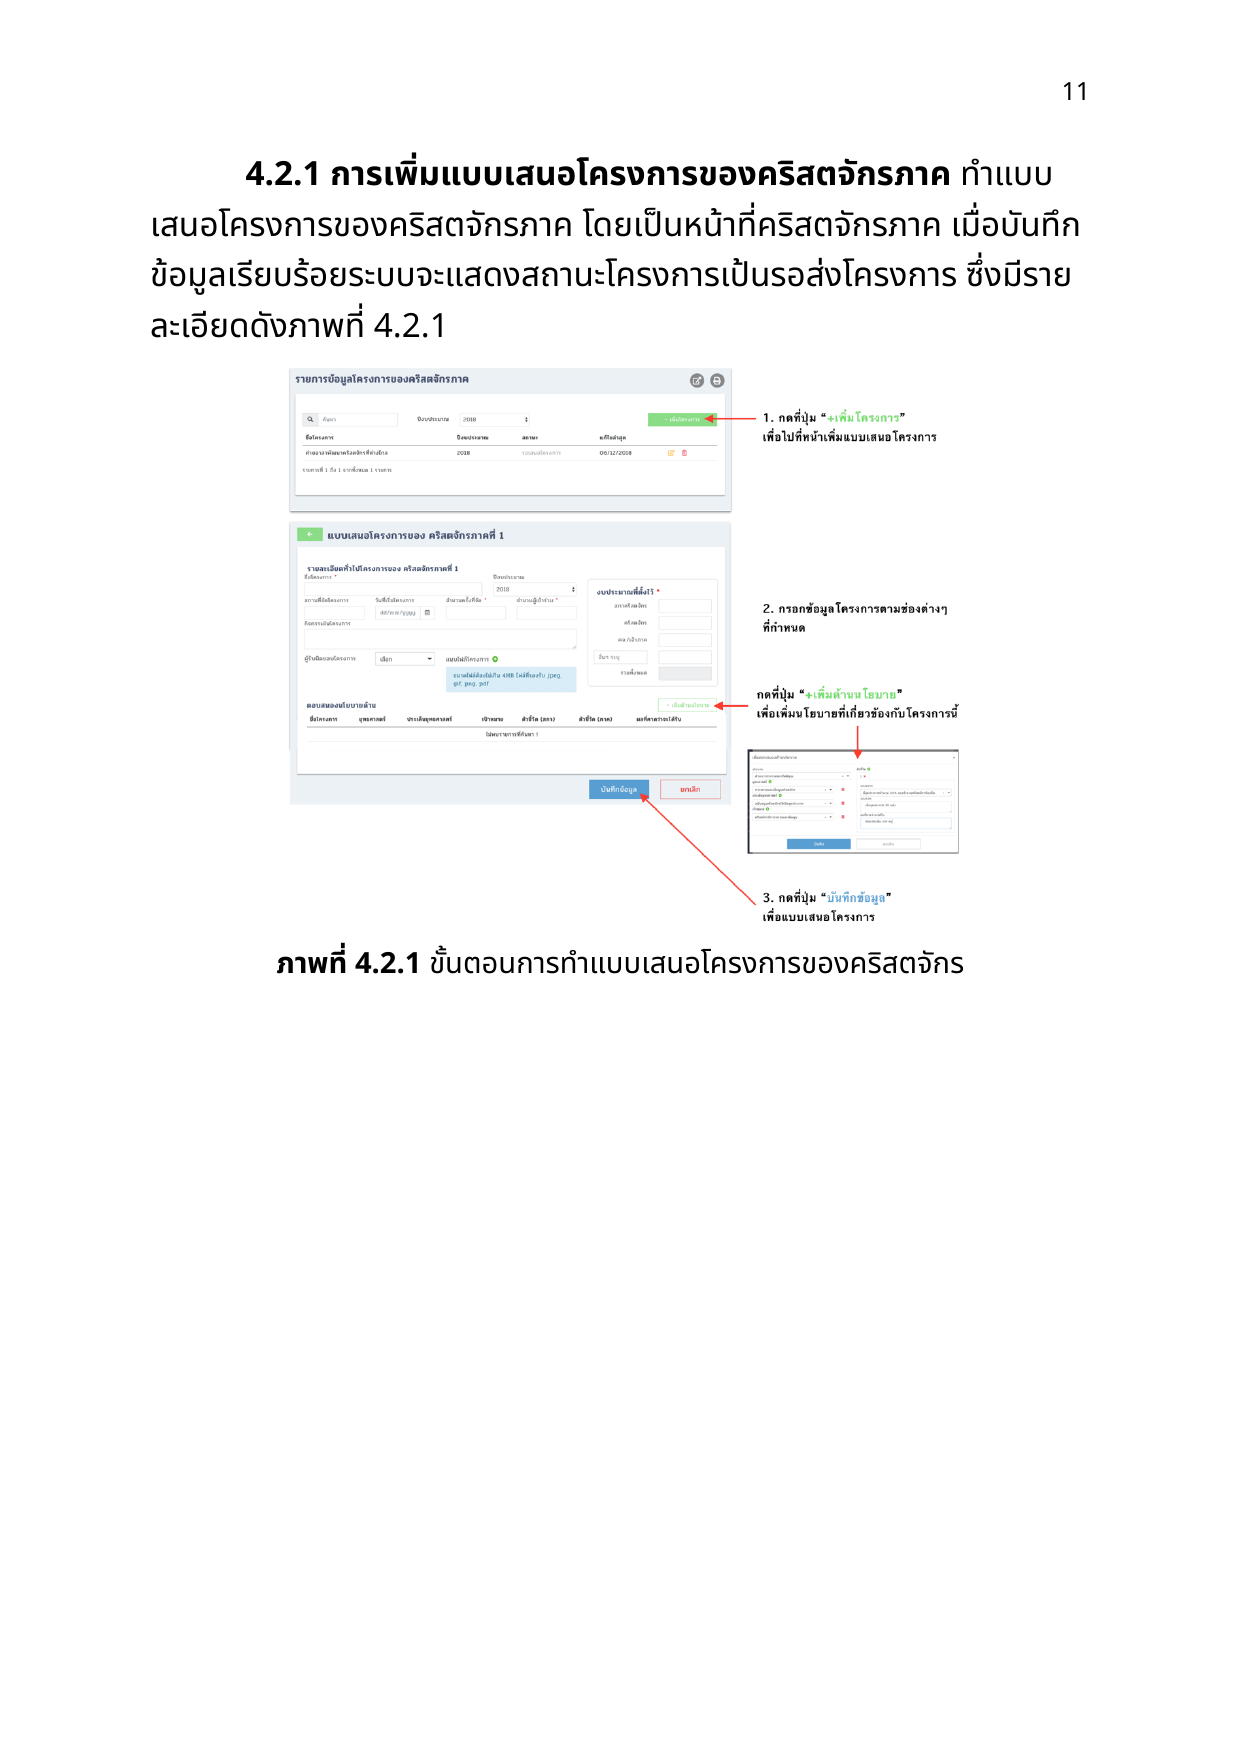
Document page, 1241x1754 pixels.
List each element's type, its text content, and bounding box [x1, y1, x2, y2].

picture [277, 352, 963, 943]
text 4.2.1 การเพิ่มแบบเสนอโครงการของคริสตจักรภาค ทำแบบเสนอโครงการของคริสตจักรภาค โดยเป็นหน้าที่คริสตจักรภาค เมื่อบันทึกข้อมูลเรียบร้อยระบบจะแสดงสถานะโครงการเป้นรอส่งโครงการ ซึ่งมีรายละเอียดดังภาพที่ 4.2.1 [150, 150, 1090, 352]
text ภาพที่ 4.2.1 ขั้นตอนการทำแบบเสนอโครงการของคริสตจักร [150, 942, 1090, 986]
